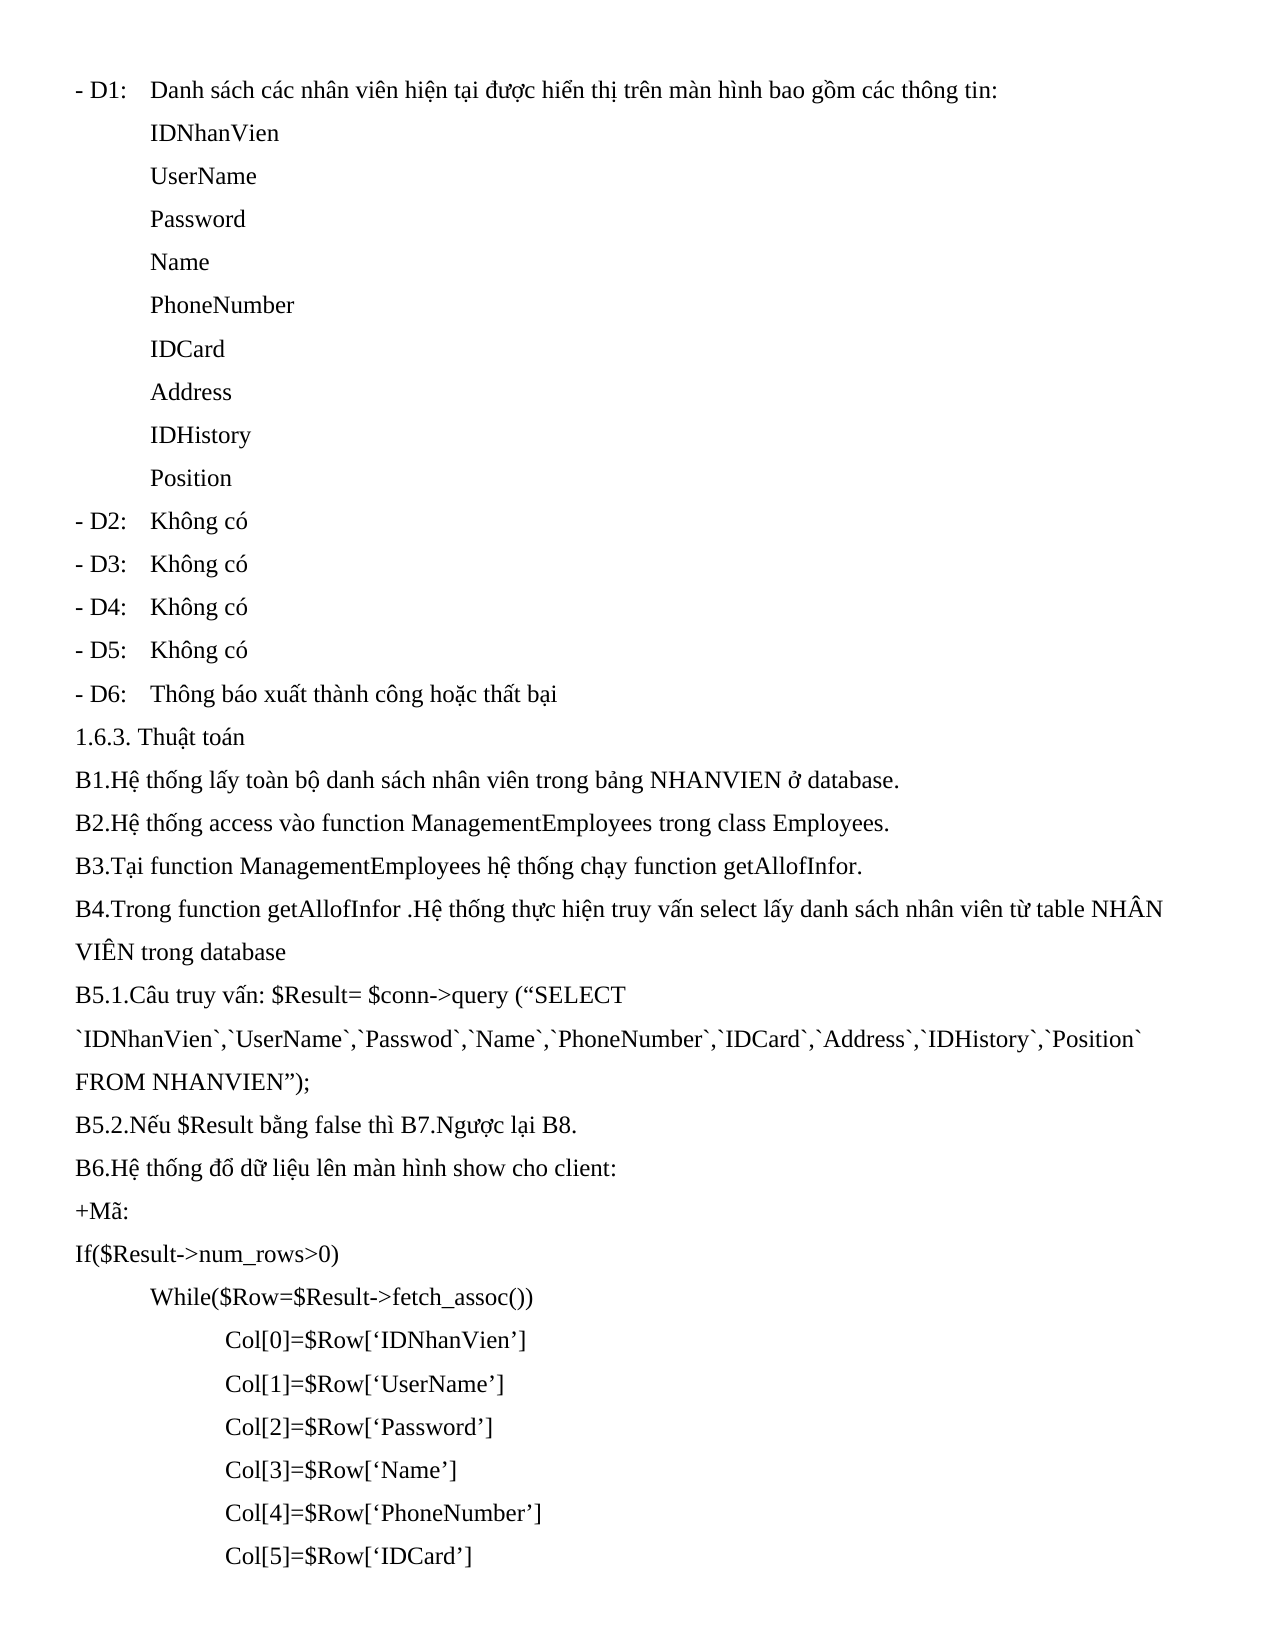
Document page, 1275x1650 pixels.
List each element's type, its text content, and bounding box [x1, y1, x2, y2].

text Password [75, 204, 1200, 233]
text Position [75, 463, 1200, 492]
text - D1: Danh sách các nhân viên hiện tại được hiển thị trên màn hình bao gồm các thông tin: [75, 75, 1200, 104]
text Col[4]=$Row[‘PhoneNumber’] [75, 1498, 1200, 1527]
text B5.1.Câu truy vấn: $Result= $conn->query (“SELECT `IDNhanVien`,`UserName`,`Passwod`,`Name`,`PhoneNumber`,`IDCard`,`Address`,`IDHistory`,`Position` FROM NHANVIEN”); [75, 981, 1200, 1096]
text B2.Hệ thống access vào function ManagementEmployees trong class Employees. [75, 808, 1200, 837]
text B1.Hệ thống lấy toàn bộ danh sách nhân viên trong bảng NHANVIEN ở database. [75, 765, 1200, 794]
text PhoneNumber [75, 291, 1200, 319]
text Address [75, 377, 1200, 406]
text - D2: Không có [75, 506, 1200, 535]
text B4.Trong function getAllofInfor .Hệ thống thực hiện truy vấn select lấy danh sách nhân viên từ table NHÂN VIÊN trong database [75, 894, 1200, 966]
text If($Result->num_rows>0) [75, 1239, 1200, 1268]
text - D4: Không có [75, 592, 1200, 621]
text IDHistory [75, 420, 1200, 449]
text Col[2]=$Row[‘Password’] [75, 1412, 1200, 1441]
text While($Row=$Result->fetch_assoc()) [75, 1282, 1200, 1311]
text UserName [75, 161, 1200, 190]
text +Mã: [75, 1196, 1200, 1225]
text IDCard [75, 334, 1200, 362]
text B3.Tại function ManagementEmployees hệ thống chạy function getAllofInfor. [75, 851, 1200, 880]
text - D3: Không có [75, 549, 1200, 578]
text Col[3]=$Row[‘Name’] [75, 1455, 1200, 1484]
text Col[1]=$Row[‘UserName’] [75, 1369, 1200, 1397]
text 1.6.3. Thuật toán [75, 722, 1200, 751]
text B6.Hệ thống đổ dữ liệu lên màn hình show cho client: [75, 1153, 1200, 1182]
text Name [75, 247, 1200, 276]
text Col[0]=$Row[‘IDNhanVien’] [75, 1326, 1200, 1354]
text - D5: Không có [75, 636, 1200, 664]
text - D6: Thông báo xuất thành công hoặc thất bại [75, 679, 1200, 707]
text Col[5]=$Row[‘IDCard’] [75, 1541, 1200, 1570]
text IDNhanVien [75, 118, 1200, 147]
text B5.2.Nếu $Result bằng false thì B7.Ngược lại B8. [75, 1110, 1200, 1139]
